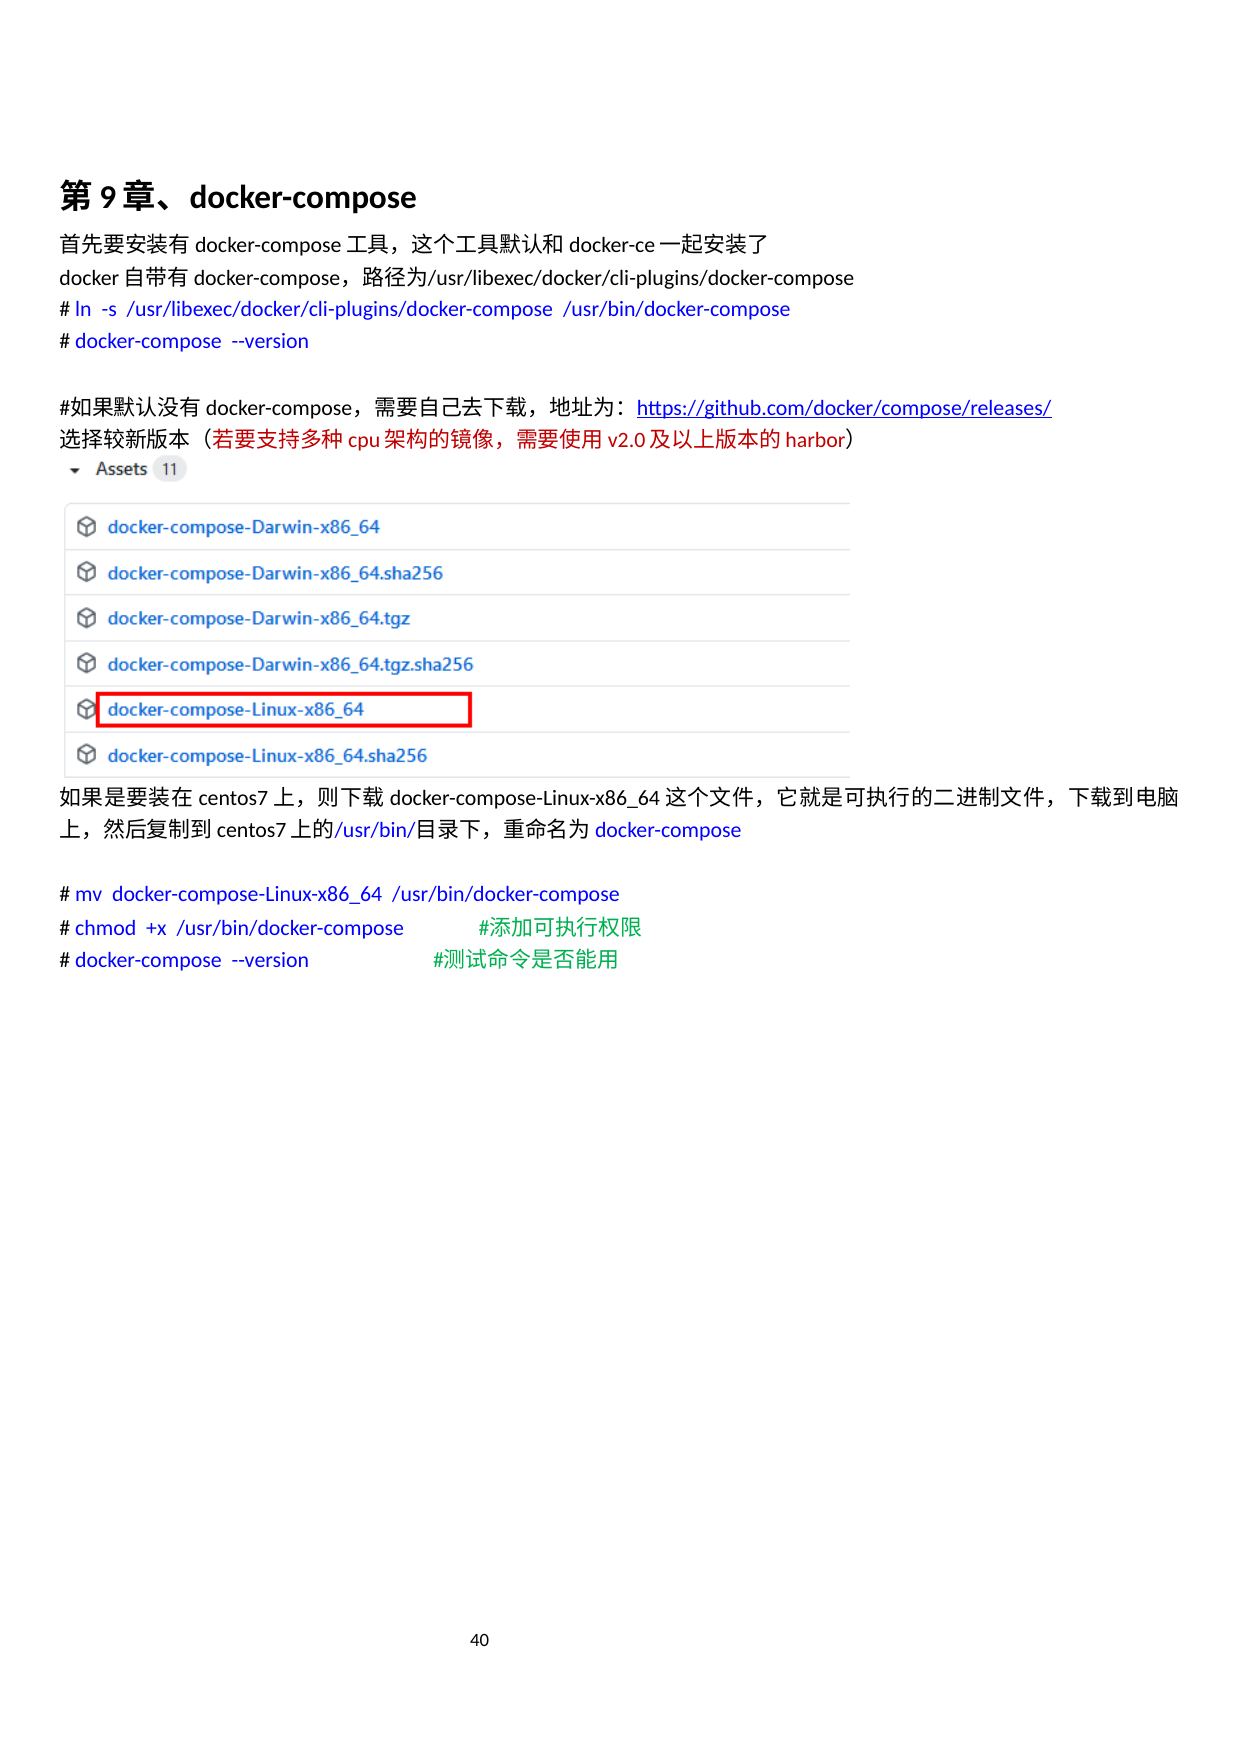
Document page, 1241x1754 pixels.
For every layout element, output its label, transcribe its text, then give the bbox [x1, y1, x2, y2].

text # docker-compose --version [59, 324, 1181, 357]
text # ln -s /usr/libexec/docker/cli-plugins/docker-compose /usr/bin/docker-compose [59, 292, 1181, 324]
text 选择较新版本（若要支持多种cpu架构的镜像，需要使用v2.0及以上版本的harbor） [59, 422, 1181, 454]
text 首先要安装有docker-compose工具，这个工具默认和docker-ce一起安装了 [59, 227, 1181, 259]
text #如果默认没有docker-compose，需要自己去下载，地址为：https://github.com/docker/compose/releases/ [59, 389, 1181, 422]
picture [59, 454, 850, 778]
text # docker-compose --version #测试命令是否能用 [59, 942, 1181, 974]
text # mv docker-compose-Linux-x86_64 /usr/bin/docker-compose [59, 877, 1181, 909]
text # chmod +x /usr/bin/docker-compose #添加可执行权限 [59, 909, 1181, 942]
text 如果是要装在centos7上，则下载docker-compose-Linux-x86_64这个文件，它就是可执行的二进制文件，下载到电脑上，然后复制到centos7上的/usr/bin/目录下，重命名为docker-compose [59, 779, 1181, 844]
text 第9章、docker-compose [59, 162, 1181, 227]
text docker自带有docker-compose，路径为/usr/libexec/docker/cli-plugins/docker-compose [59, 259, 1181, 292]
